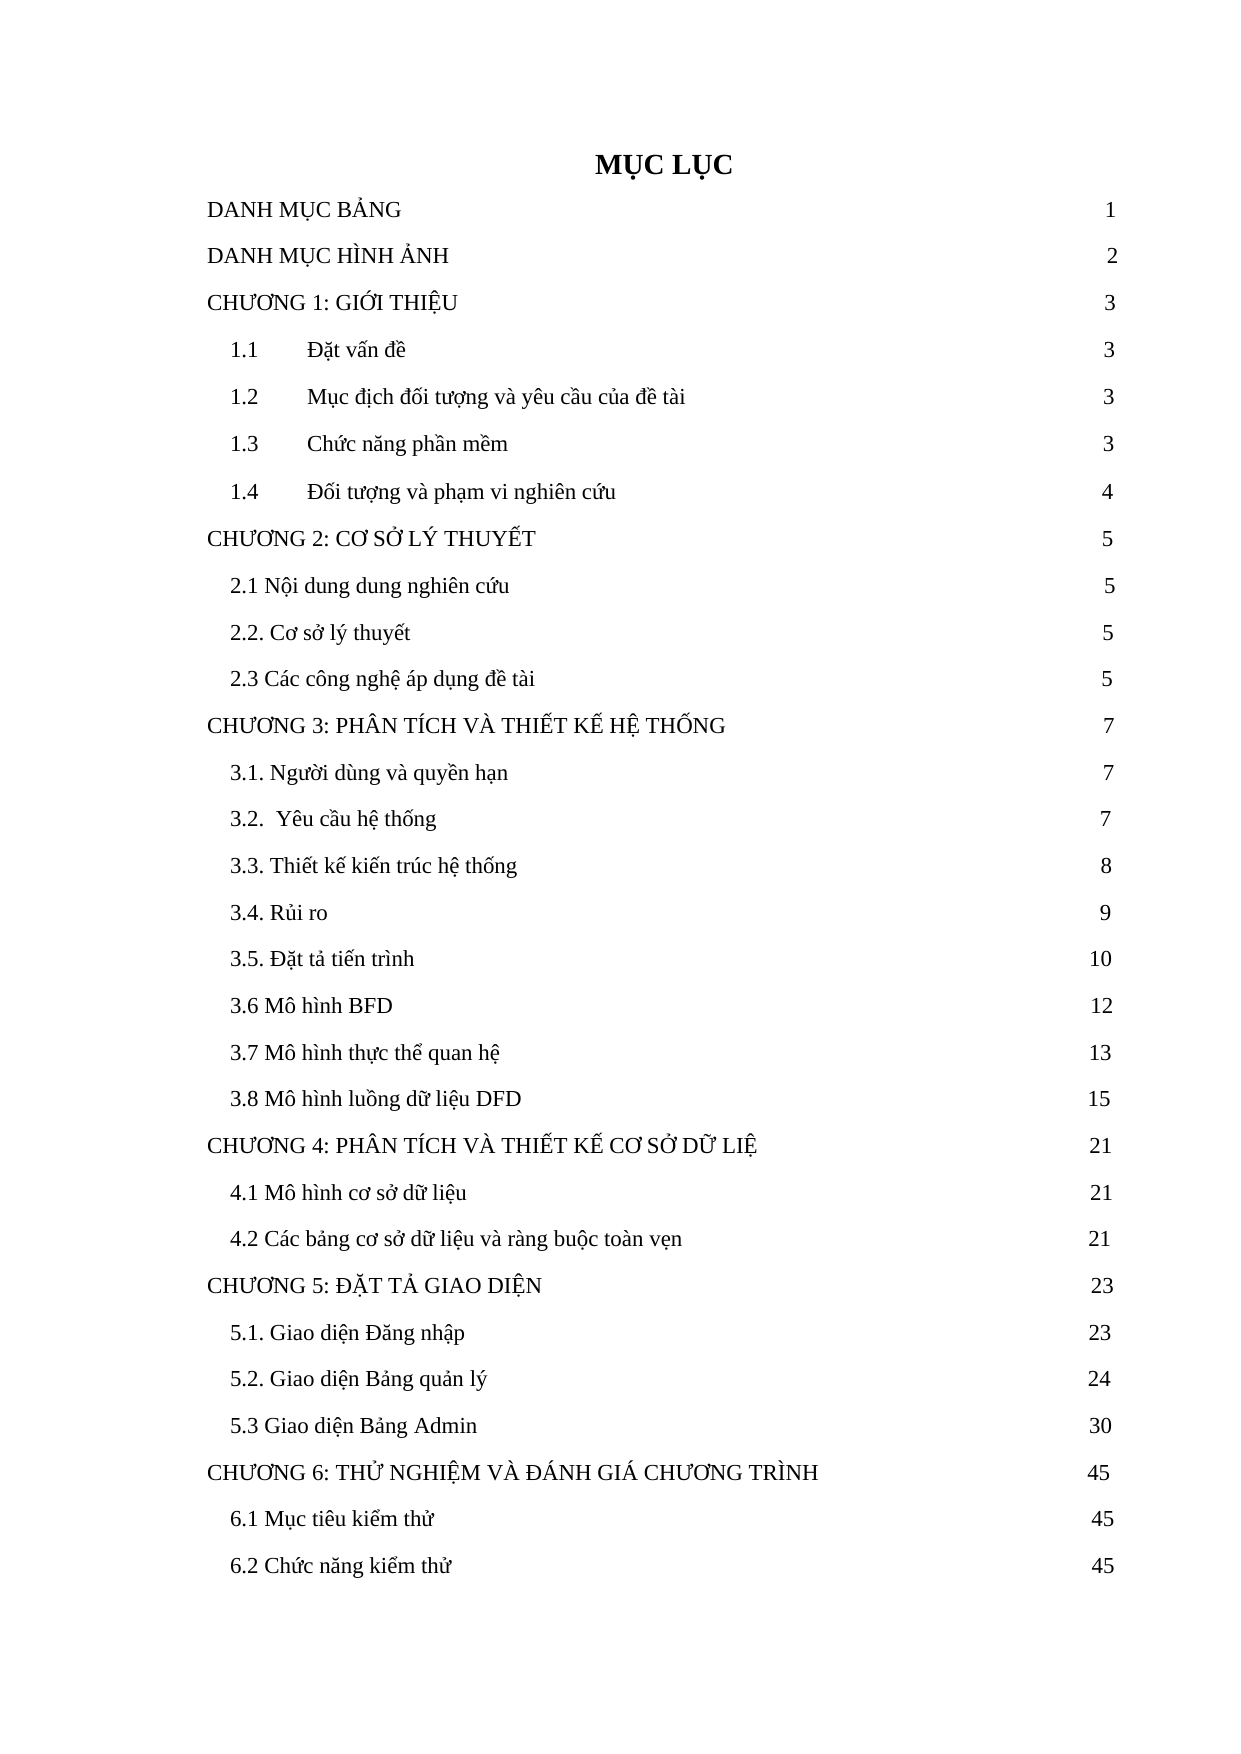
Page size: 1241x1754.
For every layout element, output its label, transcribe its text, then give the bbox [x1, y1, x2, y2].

text MỤC LỤC [207, 147, 1122, 181]
